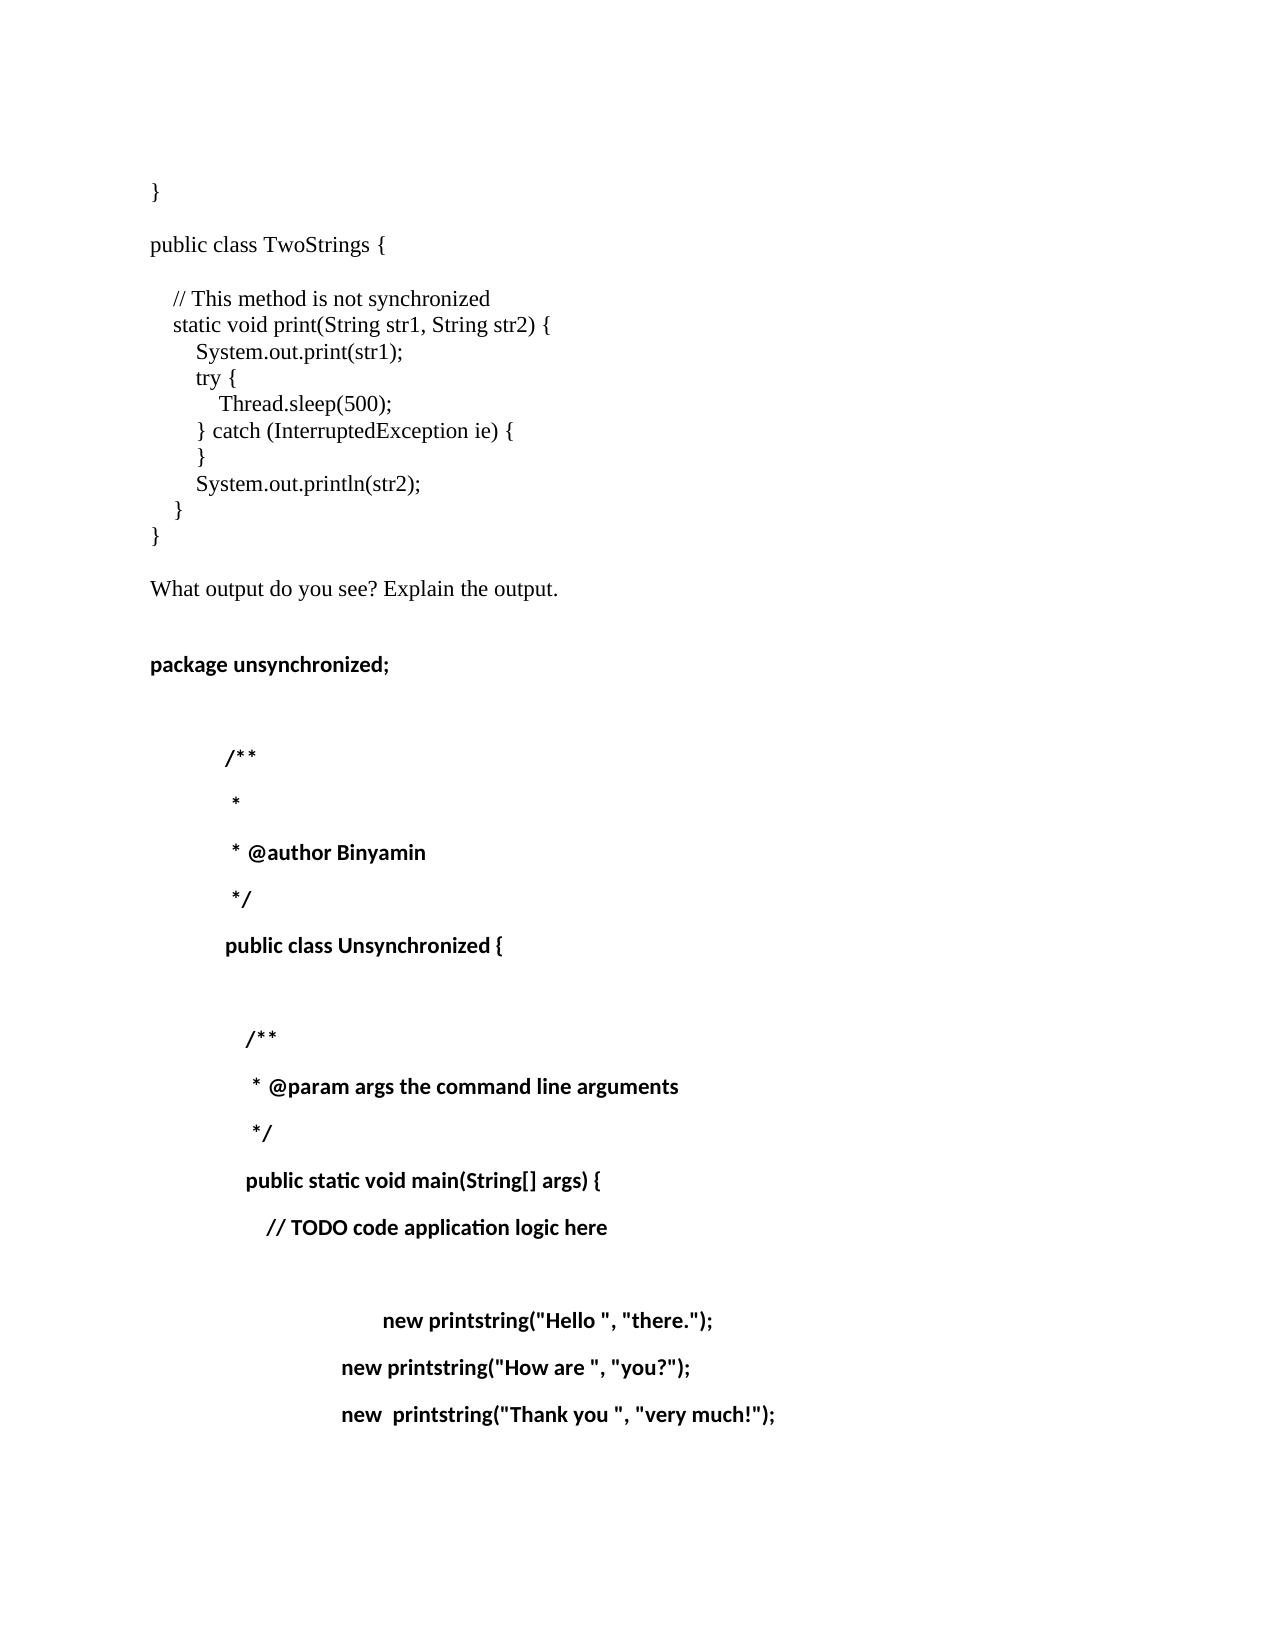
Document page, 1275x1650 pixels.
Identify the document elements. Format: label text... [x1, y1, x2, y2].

text } catch (InterruptedException ie) { [150, 417, 1125, 443]
text static void print(String str1, String str2) { [150, 311, 1125, 338]
text * [150, 791, 1125, 819]
text package unsynchronized; [150, 620, 1125, 678]
text System.out.print(str1); [150, 338, 1125, 364]
text public static void main(String[] args) { [150, 1166, 1125, 1194]
text /** [150, 744, 1125, 772]
text // This method is not synchronized [150, 285, 1125, 311]
text Thread.sleep(500); [150, 391, 1125, 417]
text public class TwoStrings { [150, 231, 1125, 257]
text new printstring("Hello ", "there."); [150, 1307, 1125, 1334]
text /** [150, 1025, 1125, 1053]
text new printstring("Thank you ", "very much!"); [150, 1400, 1125, 1428]
text } [150, 496, 1125, 522]
text What output do you see? Explain the output. [150, 575, 1125, 601]
text System.out.println(str2); [150, 469, 1125, 496]
text } [150, 443, 1125, 469]
text new printstring("How are ", "you?"); [150, 1353, 1125, 1381]
text */ [150, 885, 1125, 913]
text try { [150, 364, 1125, 391]
text // TODO code application logic here [150, 1213, 1125, 1241]
text public class Unsynchronized { [150, 932, 1125, 959]
text } [150, 178, 1125, 204]
text * @param args the command line arguments [150, 1072, 1125, 1100]
text * @author Binyamin [150, 838, 1125, 866]
text } [150, 522, 1125, 549]
text */ [150, 1119, 1125, 1147]
